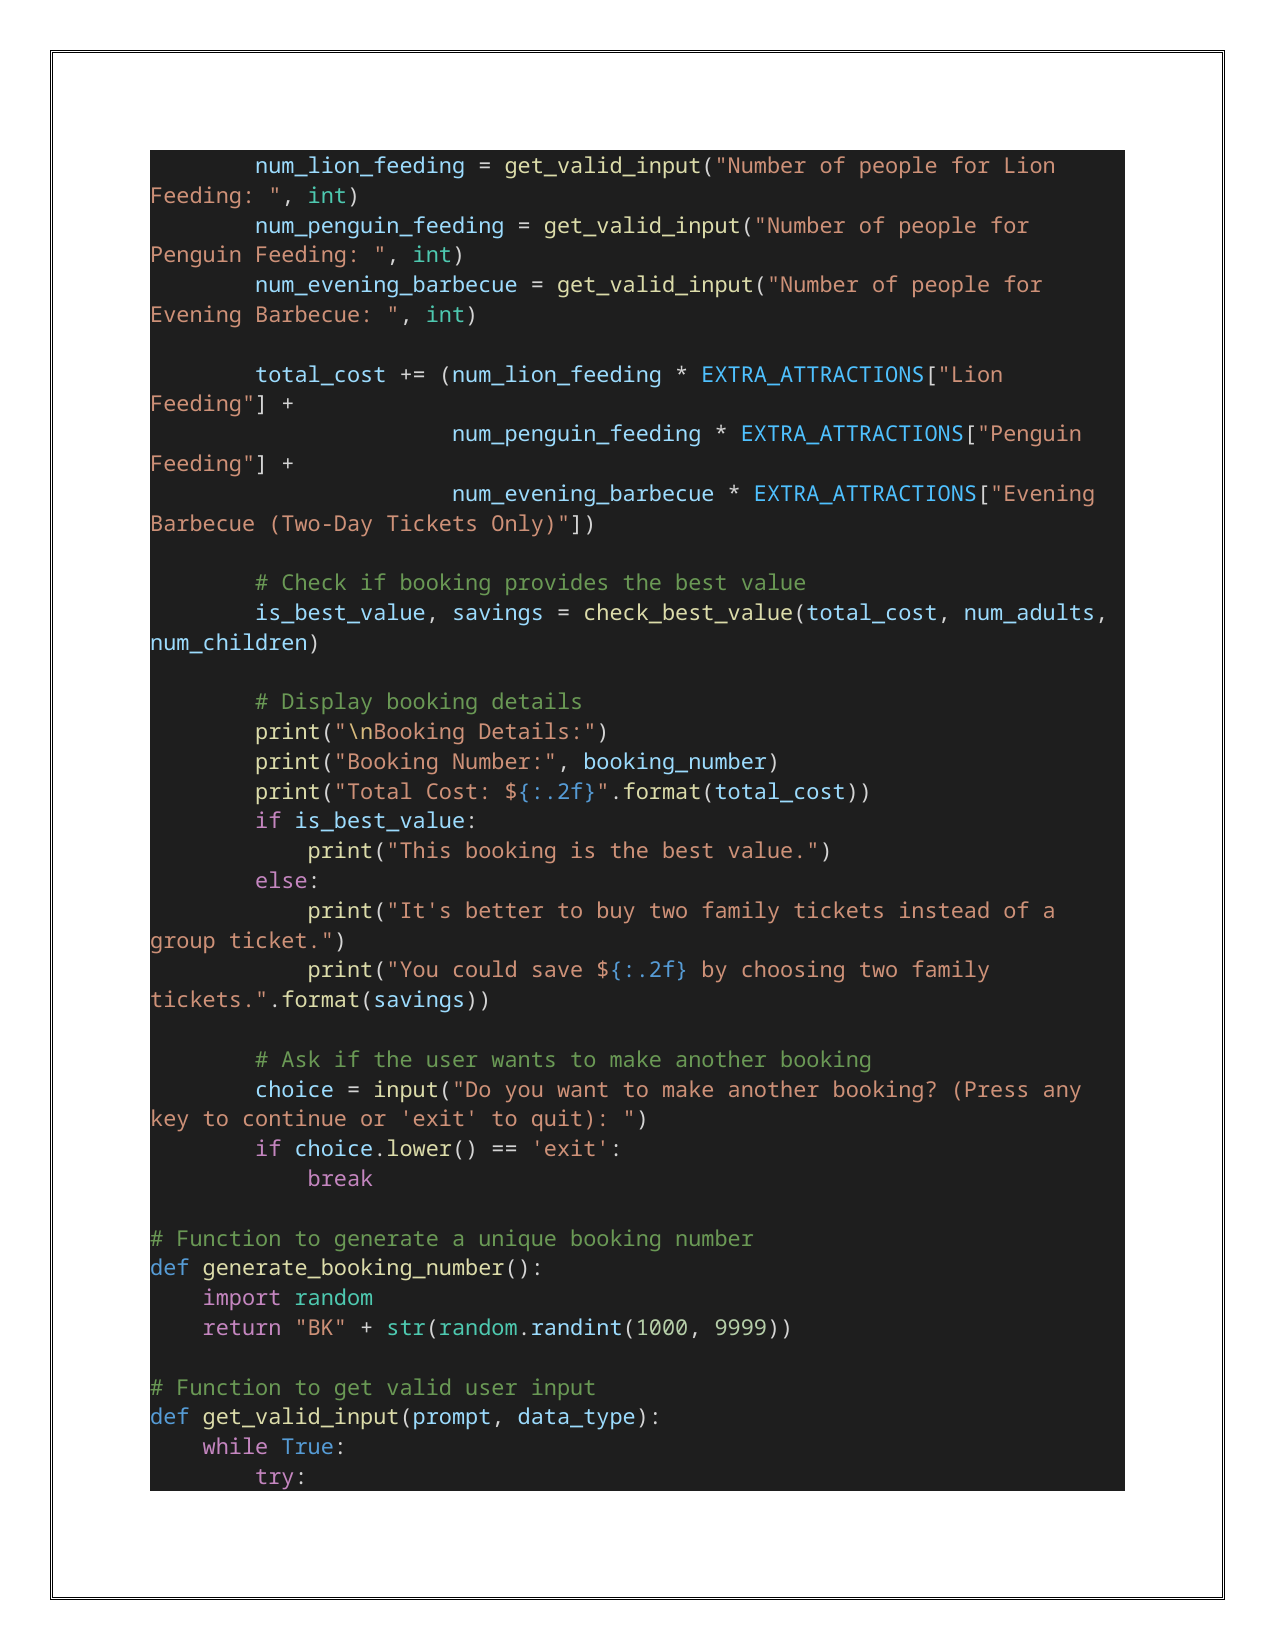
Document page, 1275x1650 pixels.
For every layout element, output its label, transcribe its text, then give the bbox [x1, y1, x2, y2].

text print("You could save ${:.2f} by choosing two family tickets.".format(savings)) [150, 954, 1125, 1014]
text print("Booking Number:", booking_number) [150, 746, 1125, 776]
text num_penguin_feeding * EXTRA_ATTRACTIONS["Penguin Feeding"] + [150, 418, 1125, 478]
text num_evening_barbecue * EXTRA_ATTRACTIONS["Evening Barbecue (Two-Day Tickets Only)"]) [150, 478, 1125, 537]
text # Check if booking provides the best value [150, 567, 1125, 597]
text print("Total Cost: ${:.2f}".format(total_cost)) [150, 776, 1125, 805]
text print("\nBooking Details:") [150, 716, 1125, 746]
text while True: [150, 1431, 1125, 1461]
text def generate_booking_number(): [150, 1252, 1125, 1282]
text # Ask if the user wants to make another booking [150, 1044, 1125, 1073]
text num_evening_barbecue = get_valid_input("Number of people for Evening Barbecue: ", int) [150, 269, 1125, 329]
text num_lion_feeding = get_valid_input("Number of people for Lion Feeding: ", int) [150, 150, 1125, 209]
text print("It's better to buy two family tickets instead of a group ticket.") [150, 895, 1125, 954]
text if choice.lower() == 'exit': [150, 1133, 1125, 1163]
text print("This booking is the best value.") [150, 835, 1125, 865]
text def get_valid_input(prompt, data_type): [150, 1401, 1125, 1431]
text break [150, 1163, 1125, 1193]
text try: [150, 1461, 1125, 1491]
text return "BK" + str(random.randint(1000, 9999)) [150, 1312, 1125, 1342]
text # Display booking details [150, 686, 1125, 716]
text # Function to generate a unique booking number [150, 1222, 1125, 1252]
text if is_best_value: [150, 805, 1125, 835]
text choice = input("Do you want to make another booking? (Press any key to continue or 'exit' to quit): ") [150, 1073, 1125, 1133]
text # Function to get valid user input [150, 1371, 1125, 1401]
text else: [150, 865, 1125, 895]
text import random [150, 1282, 1125, 1312]
text total_cost += (num_lion_feeding * EXTRA_ATTRACTIONS["Lion Feeding"] + [150, 358, 1125, 418]
text num_penguin_feeding = get_valid_input("Number of people for Penguin Feeding: ", int) [150, 209, 1125, 269]
text is_best_value, savings = check_best_value(total_cost, num_adults, num_children) [150, 597, 1125, 656]
